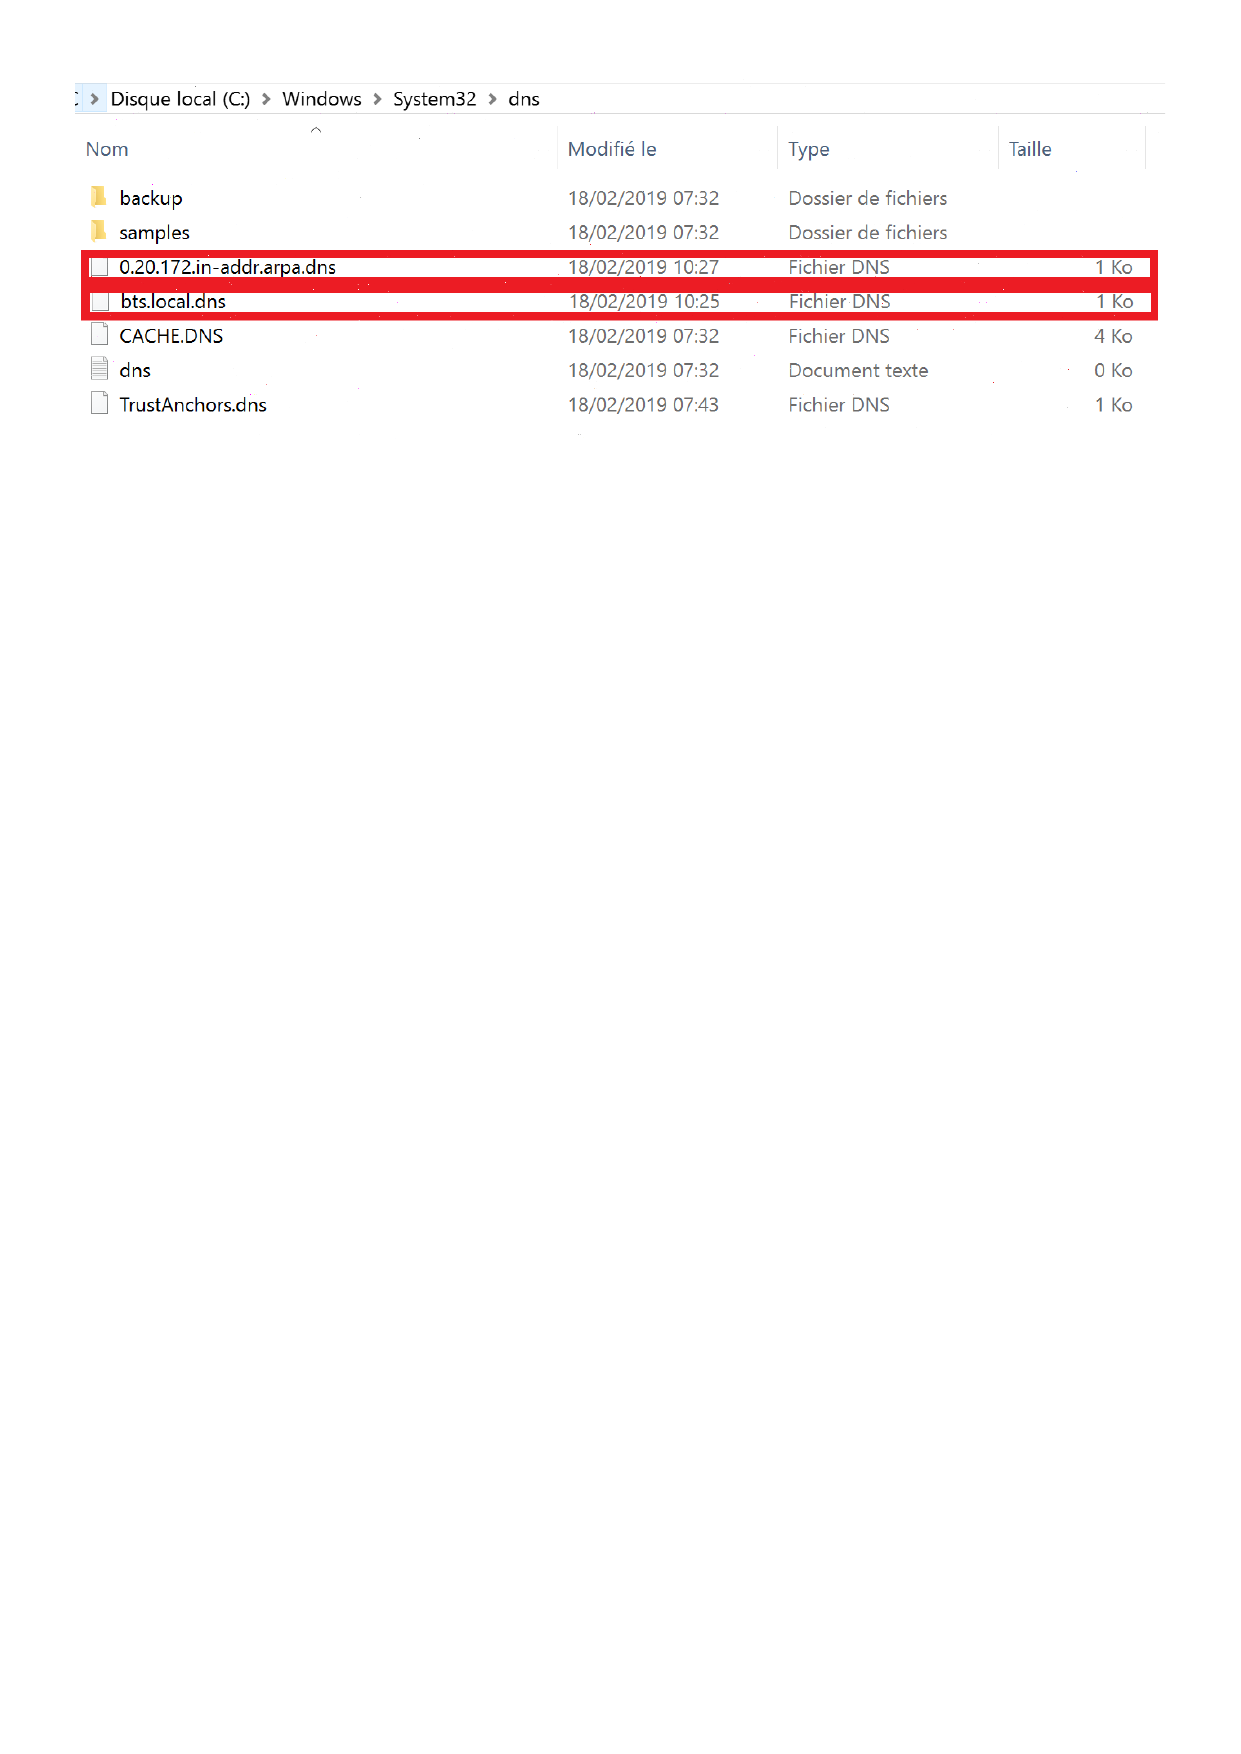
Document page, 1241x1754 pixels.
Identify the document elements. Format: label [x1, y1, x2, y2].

picture [75, 75, 1166, 439]
